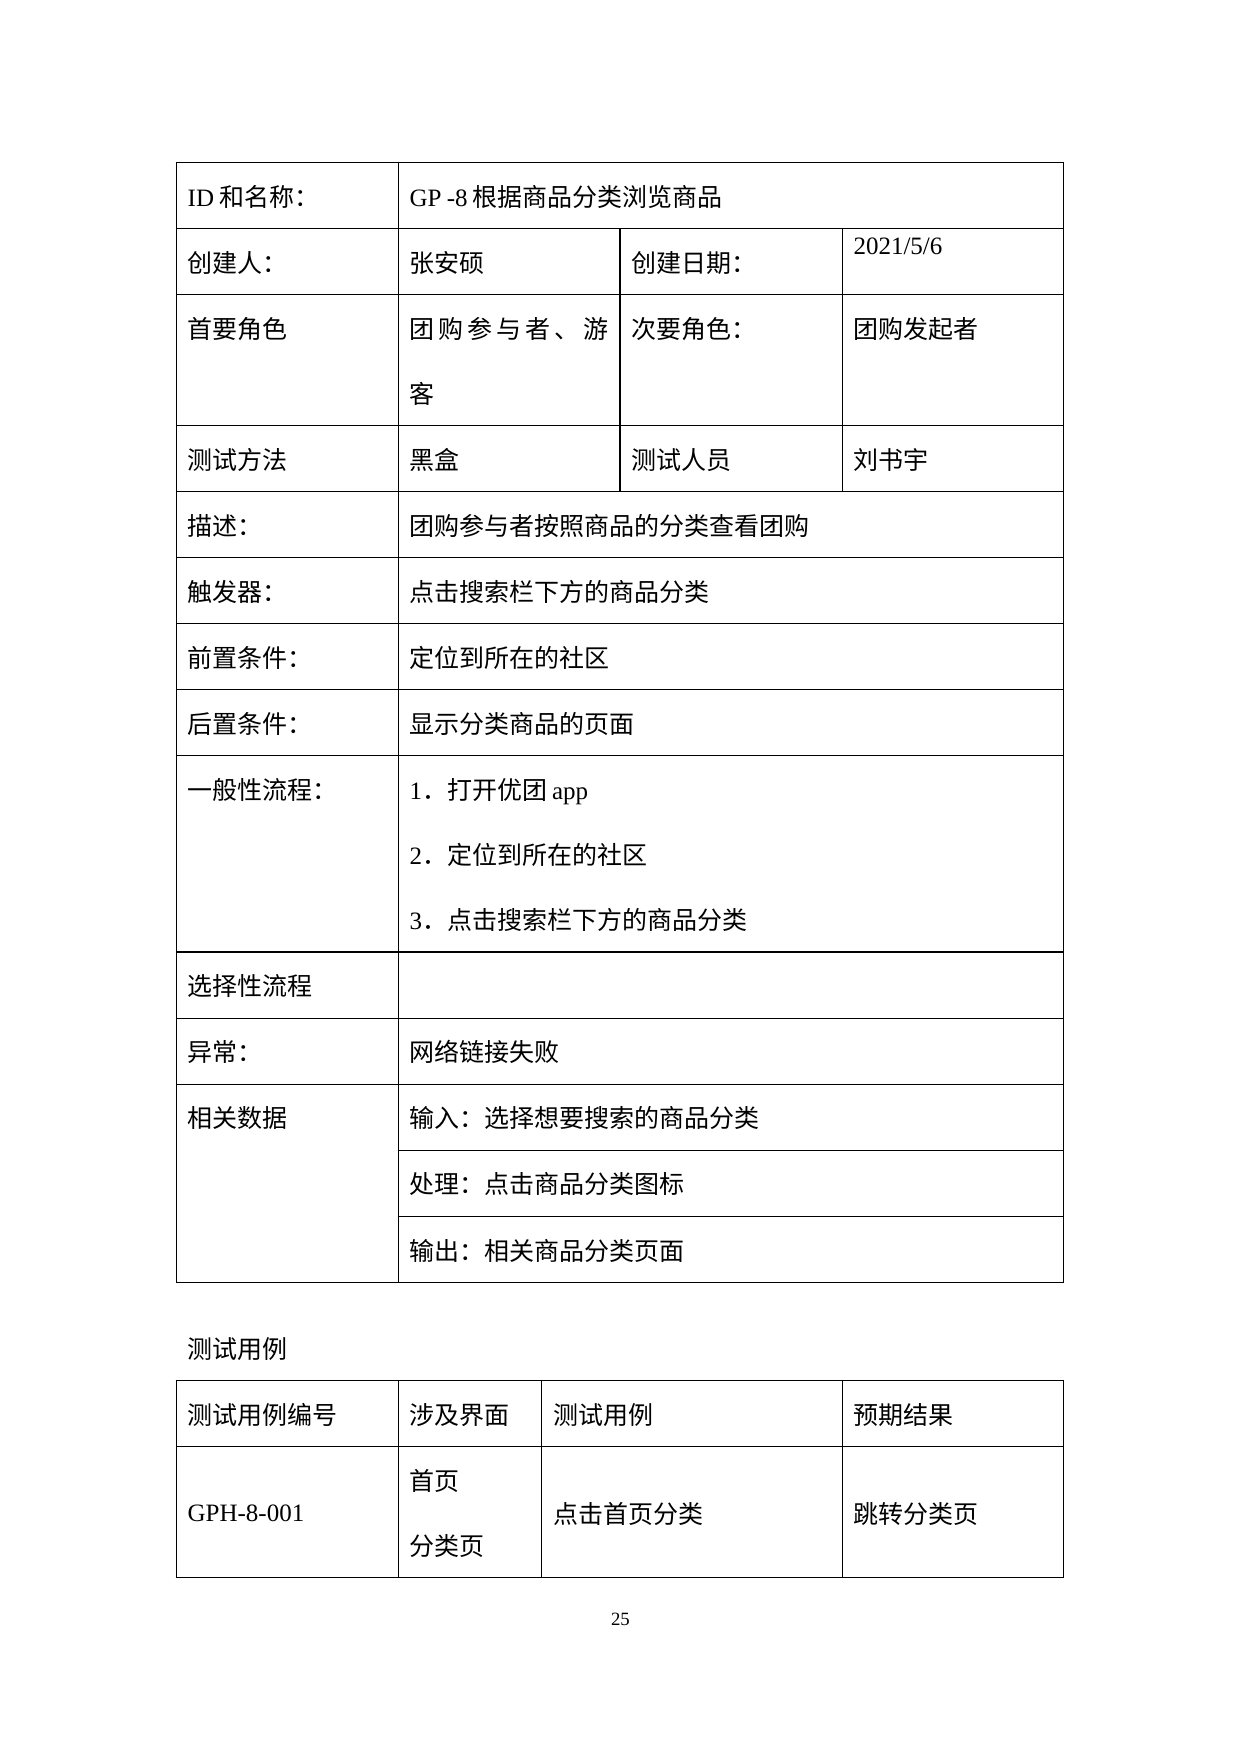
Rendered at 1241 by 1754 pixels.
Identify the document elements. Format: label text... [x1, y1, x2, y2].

table_cell 创建人： [177, 229, 398, 294]
table_cell 触发器： [177, 558, 398, 623]
table_header 测试用例编号 [177, 1381, 398, 1446]
table_cell 2021/5/6 [843, 229, 1063, 294]
table_cell 处理：点击商品分类图标 [399, 1151, 1063, 1216]
table_cell 异常： [177, 1019, 398, 1083]
table_cell 输出：相关商品分类页面 [399, 1217, 1063, 1282]
table_cell 黑盒 [399, 426, 619, 491]
table_cell GPH-8-001 [177, 1447, 398, 1577]
table_cell 点击首页分类 [542, 1447, 842, 1577]
table_cell 后置条件： [177, 690, 398, 755]
table_cell 相关数据 [177, 1085, 398, 1282]
table_cell 网络链接失败 [399, 1019, 1063, 1083]
table_cell 输入：选择想要搜索的商品分类 [399, 1085, 1063, 1149]
table_cell 测试方法 [177, 426, 398, 491]
table_cell 1．打开优团app 2．定位到所在的社区 3．点击搜索栏下方的商品分类 [399, 756, 1063, 951]
table_cell 跳转分类页 [843, 1447, 1063, 1577]
table_header 测试用例 [542, 1381, 842, 1446]
table_cell 张安硕 [399, 229, 619, 294]
table_header GP -8根据商品分类浏览商品 [399, 163, 1063, 228]
table_cell 团购发起者 [843, 295, 1063, 425]
table_header ID和名称： [177, 163, 398, 228]
table_cell 刘书宇 [843, 426, 1063, 491]
table_cell 团购参与者、游客 [399, 295, 619, 425]
table_cell 测试人员 [621, 426, 842, 491]
text 测试用例 [187, 1315, 1053, 1380]
table_cell 首要角色 [177, 295, 398, 425]
table_cell 团购参与者按照商品的分类查看团购 [399, 492, 1063, 557]
table_cell [399, 953, 1063, 1017]
table_cell 点击搜索栏下方的商品分类 [399, 558, 1063, 623]
table_cell 显示分类商品的页面 [399, 690, 1063, 755]
table_cell 创建日期： [621, 229, 842, 294]
table_header 预期结果 [843, 1381, 1063, 1446]
table_cell 首页 分类页 [399, 1447, 541, 1577]
table_cell 选择性流程 [177, 953, 398, 1017]
table_cell 描述： [177, 492, 398, 557]
table_cell 次要角色： [621, 295, 842, 425]
table_header 涉及界面 [399, 1381, 541, 1446]
table_cell 一般性流程： [177, 756, 398, 951]
table_cell 定位到所在的社区 [399, 624, 1063, 689]
table_cell 前置条件： [177, 624, 398, 689]
